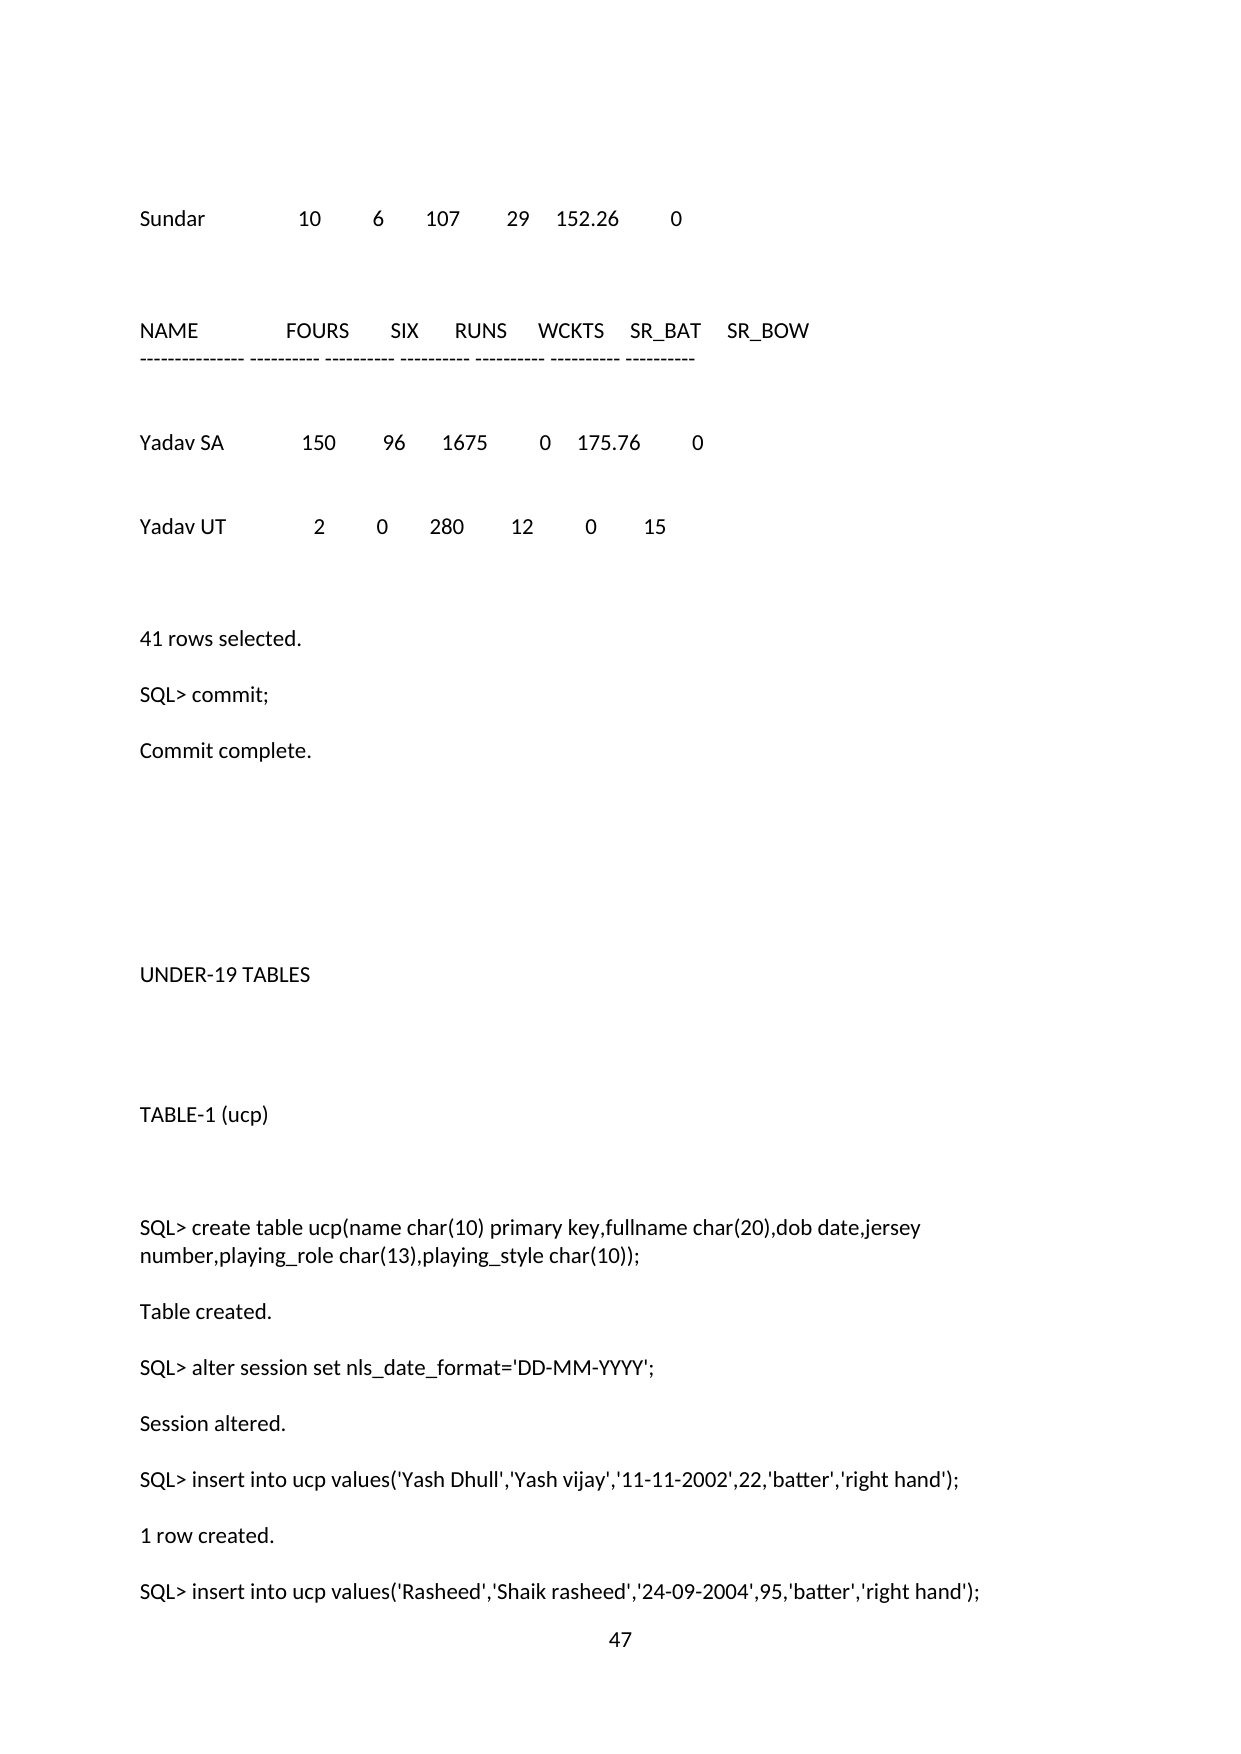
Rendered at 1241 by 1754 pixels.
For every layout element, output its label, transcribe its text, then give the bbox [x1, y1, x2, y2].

text SQL> create table ucp(name char(10) primary key,fullname char(20),dob date,jersey number,playing_role char(13),playing_style char(10)); [139, 1213, 1103, 1269]
text 41 rows selected. [139, 624, 1103, 652]
text NAME FOURS SIX RUNS WCKTS SR_BAT SR_BOW [139, 316, 1103, 344]
text Yadav UT 2 0 280 12 0 15 [139, 512, 1103, 540]
text SQL> insert into ucp values('Rasheed','Shaik rasheed','24-09-2004',95,'batter','right hand'); [139, 1577, 1103, 1605]
text Sundar 10 6 107 29 152.26 0 [139, 204, 1103, 232]
text UNDER-19 TABLES [139, 961, 1103, 988]
text 1 row created. [139, 1521, 1103, 1549]
text Yadav SA 150 96 1675 0 175.76 0 [139, 428, 1103, 456]
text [139, 344, 1103, 372]
text SQL> alter session set nls_date_format='DD-MM-YYYY'; [139, 1353, 1103, 1381]
text Table created. [139, 1297, 1103, 1325]
text SQL> commit; [139, 680, 1103, 708]
text TABLE-1 (ucp) [139, 1101, 1103, 1129]
text Commit complete. [139, 736, 1103, 764]
text SQL> insert into ucp values('Yash Dhull','Yash vijay','11-11-2002',22,'batter','right hand'); [139, 1465, 1103, 1493]
text Session altered. [139, 1409, 1103, 1437]
